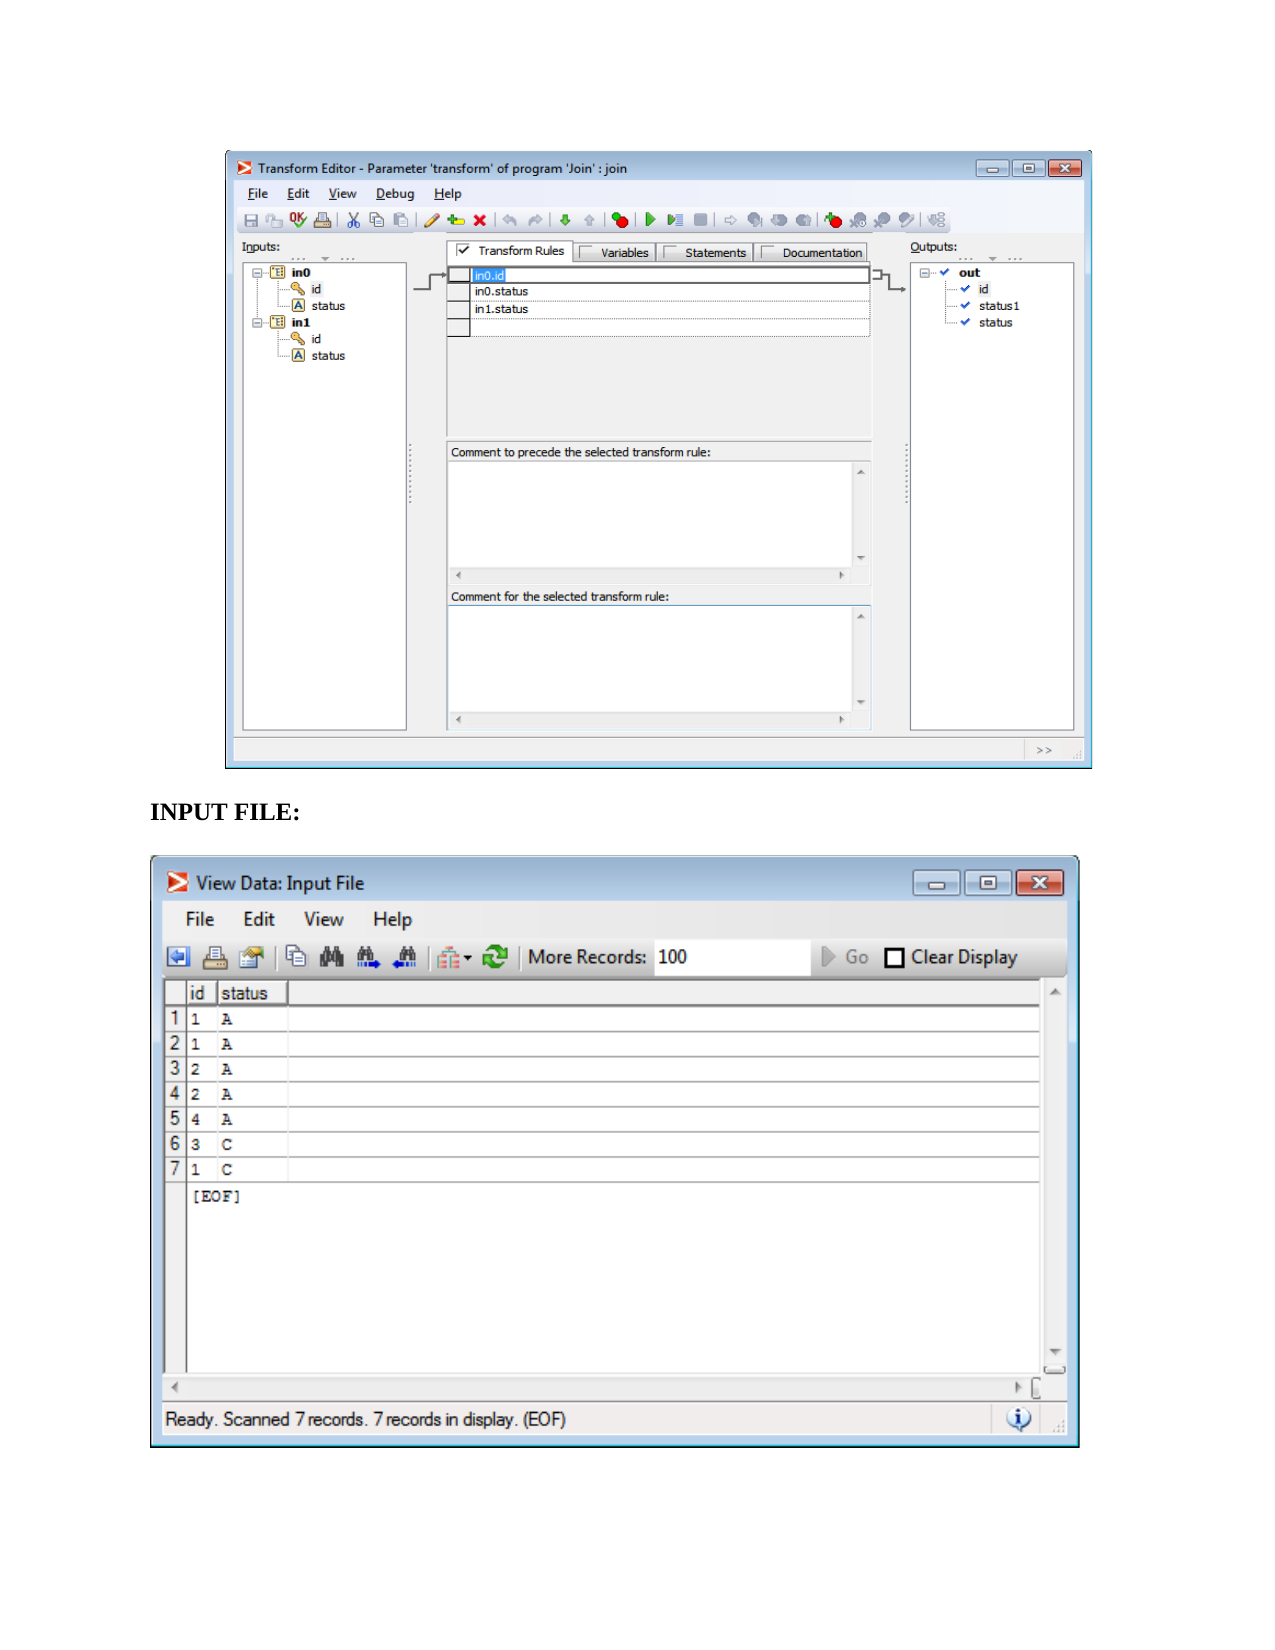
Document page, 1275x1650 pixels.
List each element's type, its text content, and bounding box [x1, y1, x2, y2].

picture [225, 150, 1093, 769]
picture [150, 855, 1080, 1448]
text INPUT FILE: [150, 797, 1125, 826]
